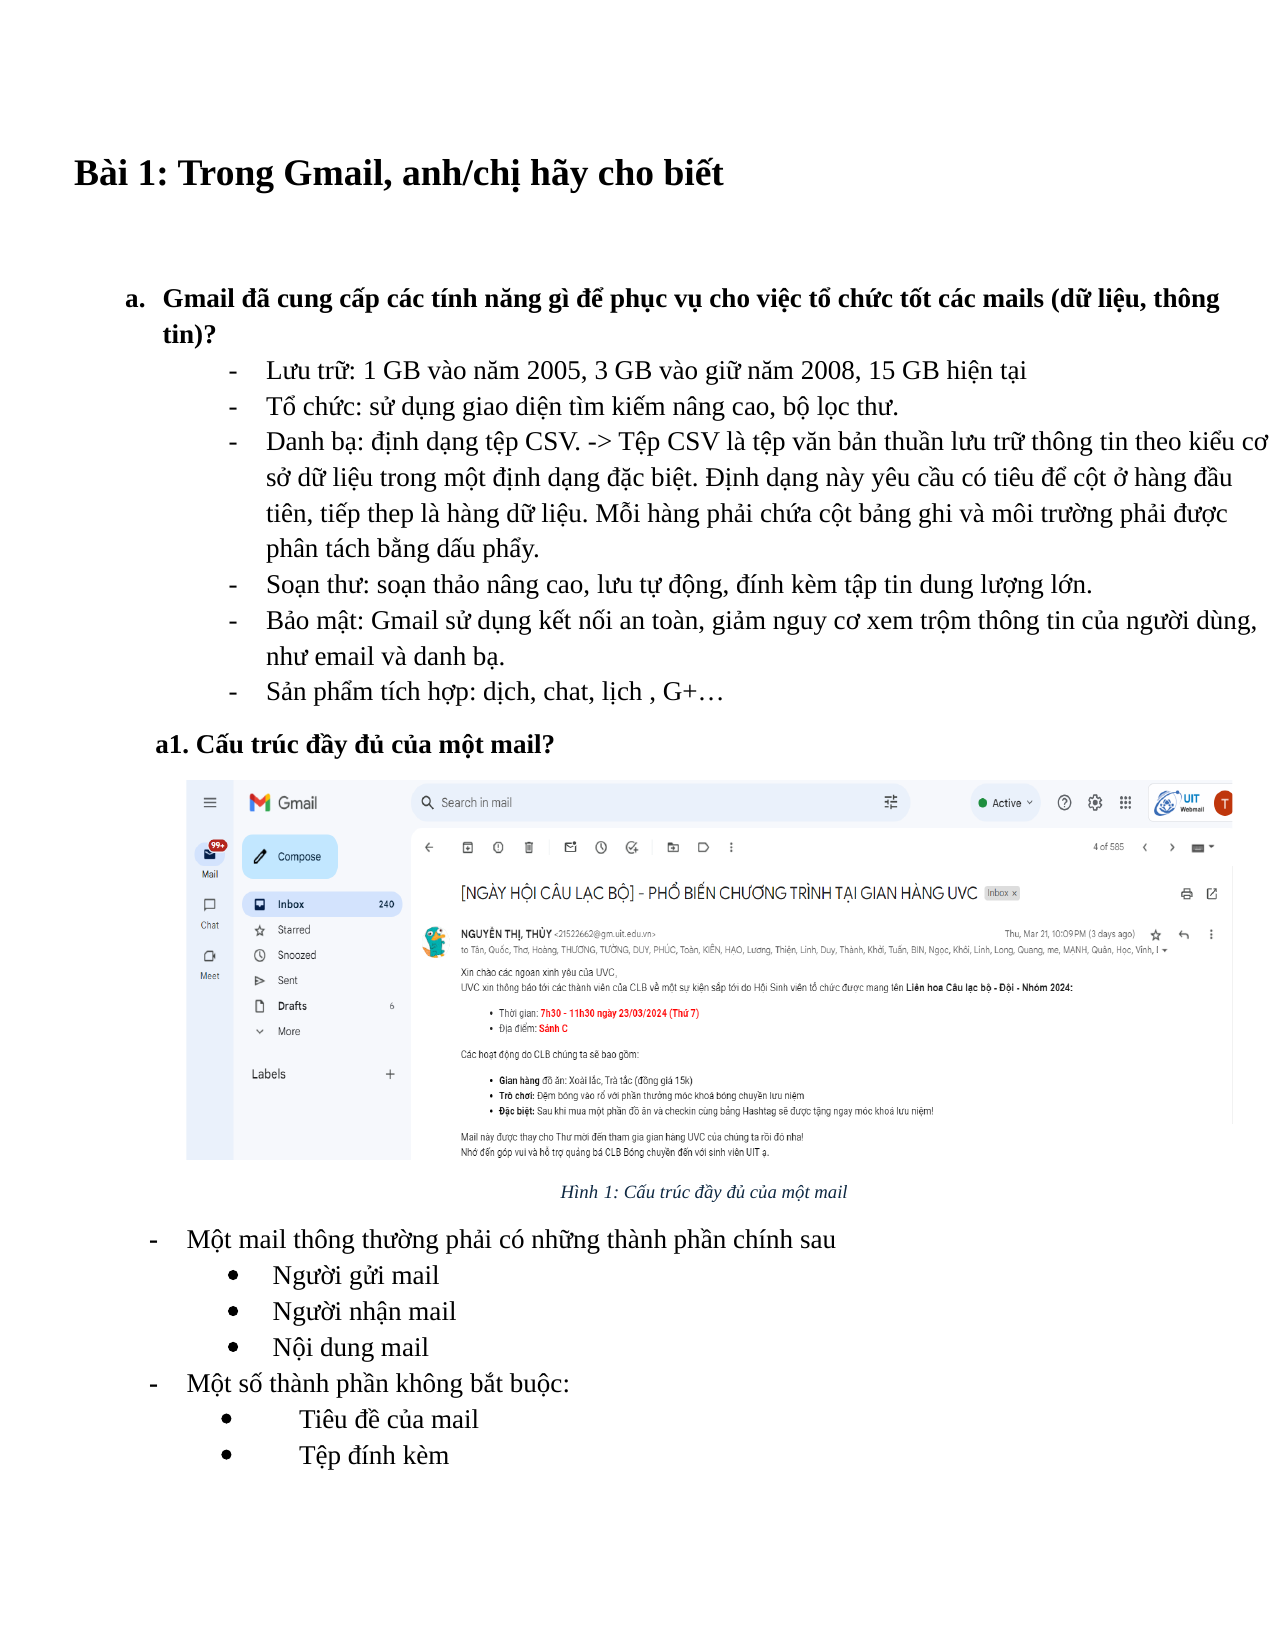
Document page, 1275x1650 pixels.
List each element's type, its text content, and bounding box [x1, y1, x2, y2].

list Một mail thông thường phải có những thành phần chính sau [149, 1223, 1270, 1255]
list Tiêu đề của mail [222, 1403, 1270, 1434]
list Tổ chức: sử dụng giao diện tìm kiếm nâng cao, bộ lọc thư. [228, 390, 1270, 421]
list Người nhận mail [228, 1295, 1270, 1326]
picture [186, 780, 1233, 1160]
list Một số thành phần không bắt buộc: [149, 1367, 1270, 1398]
list Nội dung mail [228, 1331, 1270, 1362]
list Tệp đính kèm [222, 1439, 1270, 1470]
list Bảo mật: Gmail sử dụng kết nối an toàn, giảm nguy cơ xem trộm thông tin của người dùng, như email và danh bạ. [228, 604, 1270, 671]
list Người gửi mail [228, 1259, 1270, 1291]
text a1. Cấu trúc đầy đủ của một mail? [74, 728, 1270, 759]
list Sản phẩm tích hợp: dịch, chat, lịch , G+… [228, 676, 1270, 707]
text Hình 1: Cấu trúc đầy đủ của một mail [74, 1181, 1270, 1203]
list Danh bạ: định dạng tệp CSV. -> Tệp CSV là tệp văn bản thuần lưu trữ thông tin theo kiểu cơ sở dữ liệu trong một định dạng đặc biệt. Định dạng này yêu cầu có tiêu để cột ở hàng đầu tiên, tiếp thep là hàng dữ liệu. Mỗi hàng phải chứa cột bảng ghi và môi trường phải được phân tách bằng dấu phẩy. [228, 425, 1270, 564]
list Gmail đã cung cấp các tính năng gì để phục vụ cho việc tổ chức tốt các mails (dữ liệu, thông tin)? [125, 282, 1270, 349]
text Bài 1: Trong Gmail, anh/chị hãy cho biết [74, 150, 1270, 193]
list Soạn thư: soạn thảo nâng cao, lưu tự động, đính kèm tập tin dung lượng lớn. [228, 568, 1270, 599]
list Lưu trữ: 1 GB vào năm 2005, 3 GB vào giữ năm 2008, 15 GB hiện tại [228, 354, 1270, 385]
